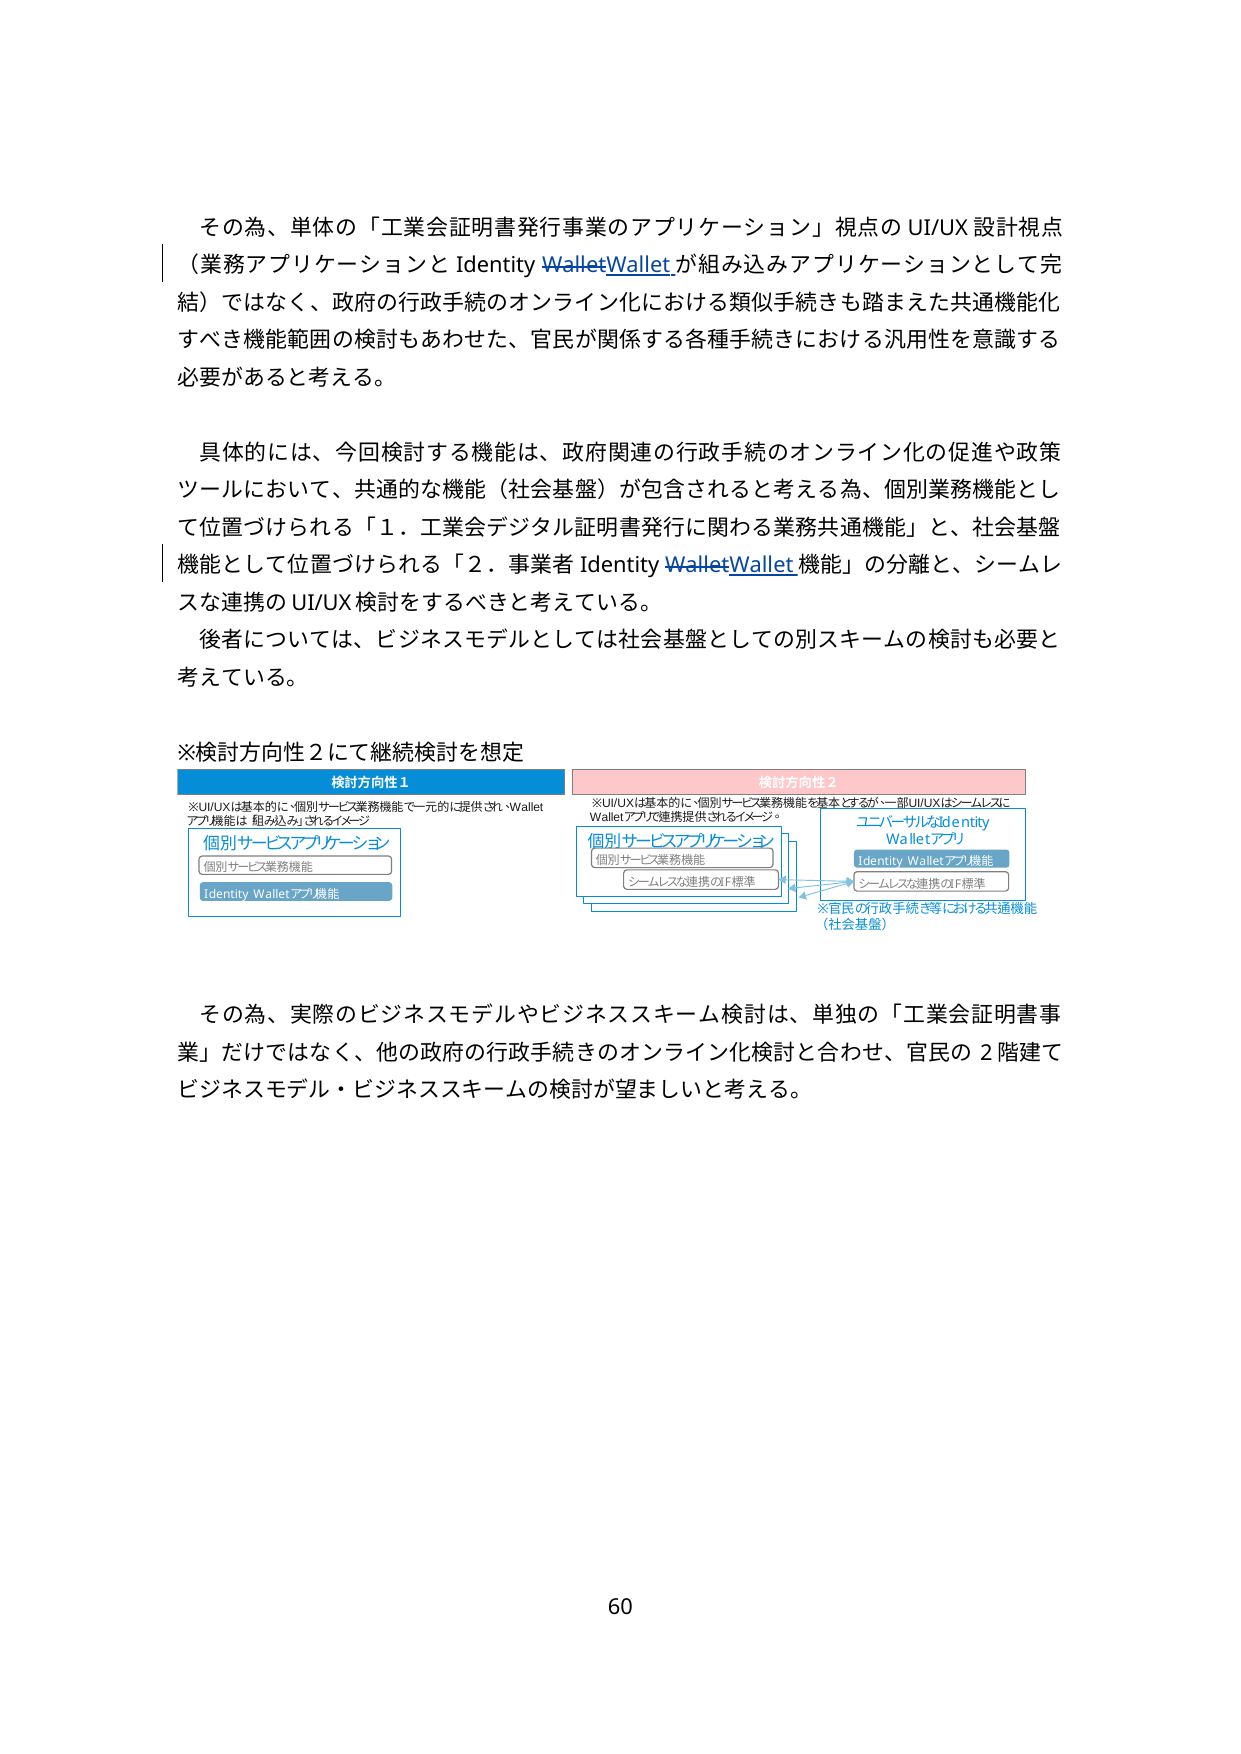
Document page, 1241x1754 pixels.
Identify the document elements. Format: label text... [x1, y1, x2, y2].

text その為、実際のビジネスモデルやビジネススキーム検討は、単独の「工業会証明書事業」だけではなく、他の政府の行政手続きのオンライン化検討と合わせ、官民の2階建てビジネスモデル・ビジネススキームの検討が望ましいと考える。 [177, 994, 1063, 1107]
text その為、単体の「工業会証明書発行事業のアプリケーション」視点のUI/UX設計視点（業務アプリケーションとIdentity が組み込みアプリケーションとして完結）ではなく、政府の行政手続のオンライン化における類似手続きも踏まえた共通機能化すべき機能範囲の検討もあわせた、官民が関係する各種手続きにおける汎用性を意識する必要があると考える。 [177, 207, 1063, 394]
text ※検討方向性２にて継続検討を想定 [177, 732, 1063, 769]
text 後者については、ビジネスモデルとしては社会基盤としての別スキームの検討も必要と考えている。 [177, 619, 1063, 694]
text 具体的には、今回検討する機能は、政府関連の行政手続のオンライン化の促進や政策ツールにおいて、共通的な機能（社会基盤）が包含されると考える為、個別業務機能として位置づけられる「１．工業会デジタル証明書発行に関わる業務共通機能」と、社会基盤機能として位置づけられる「２．事業者Identity 機能」の分離と、シームレスな連携のUI/UX検討をするべきと考えている。 [177, 432, 1063, 619]
